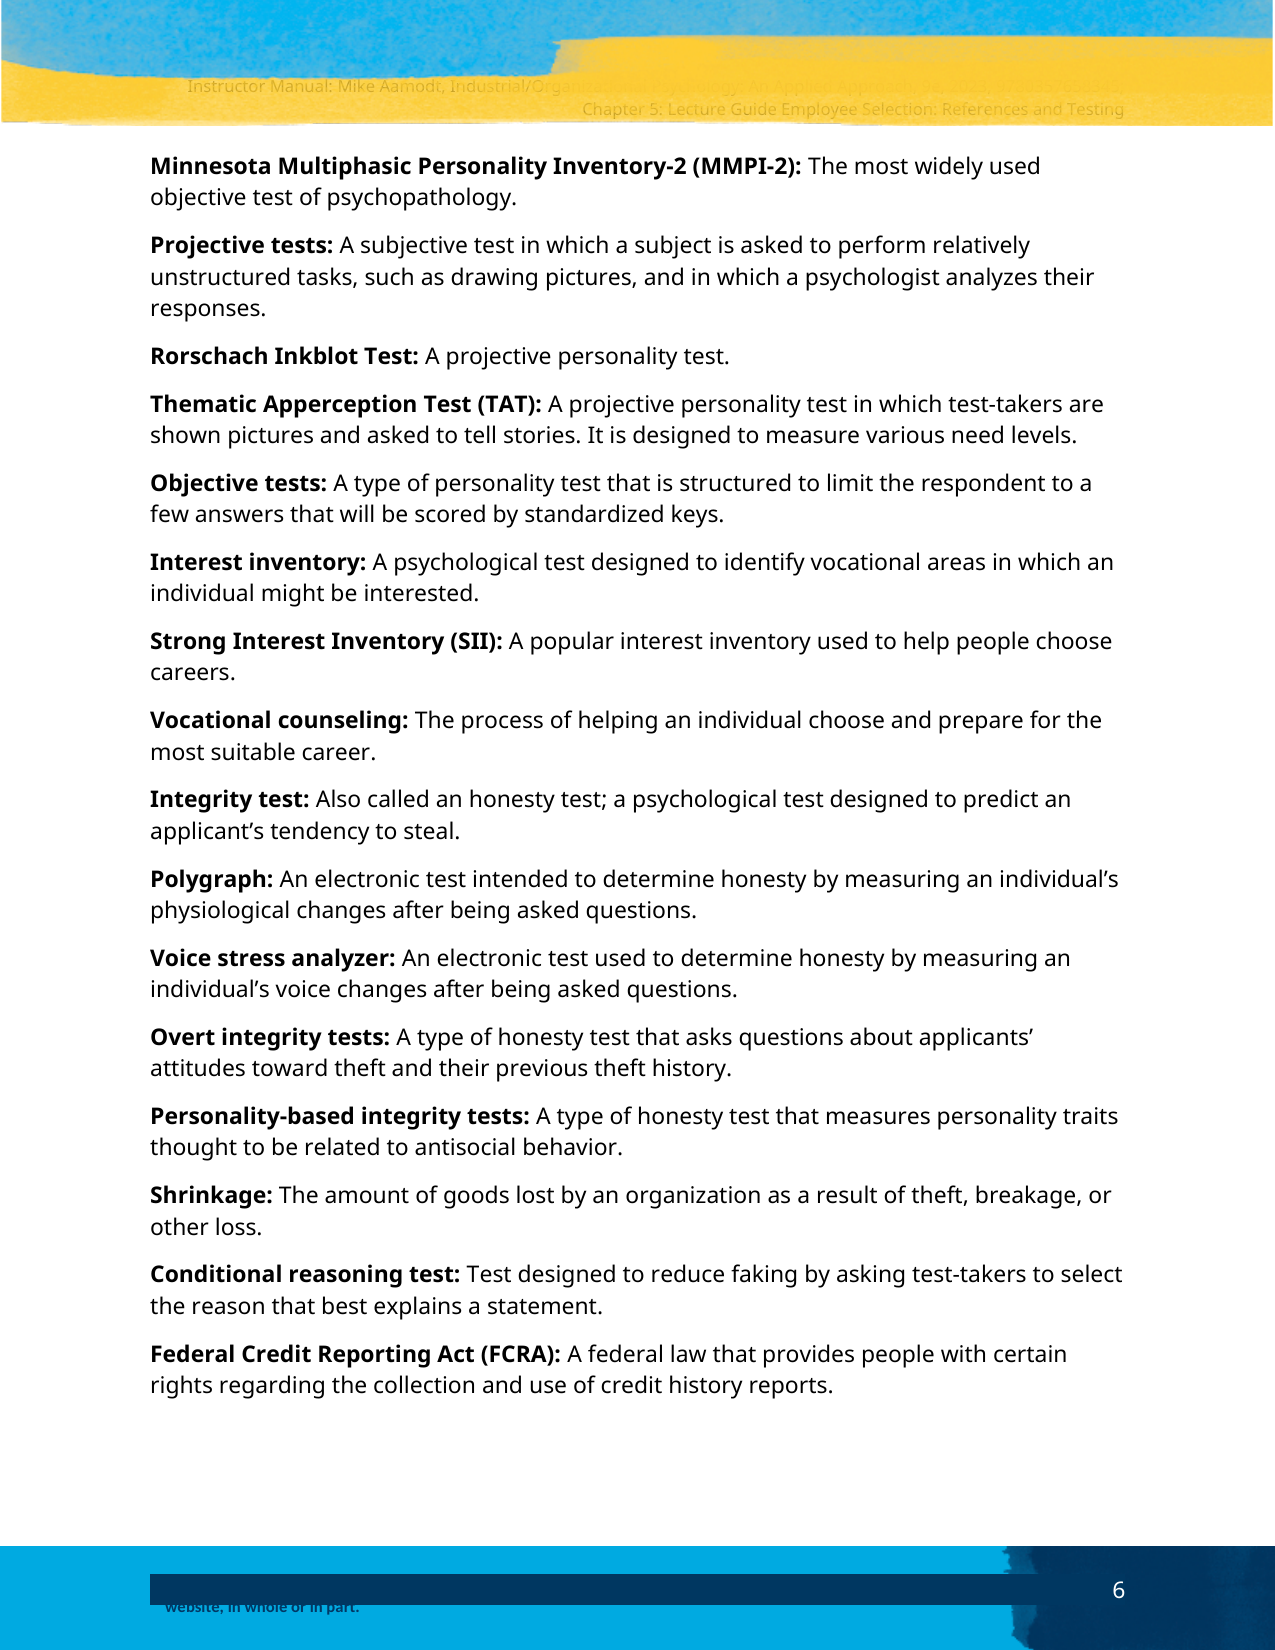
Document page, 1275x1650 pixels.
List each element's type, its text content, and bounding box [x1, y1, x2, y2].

picture [1010, 1546, 1275, 1650]
text Projective tests: A subjective test in which a subject is asked to perform relatively unstructured tasks, such as drawing pictures, and in which a psychologist analyzes their responses. [150, 229, 1125, 323]
text Rorschach Inkblot Test: A projective personality test. [150, 339, 1125, 371]
text Polygraph: An electronic test intended to determine honesty by measuring an individual’s physiological changes after being asked questions. [150, 862, 1125, 925]
text Federal Credit Reporting Act (FCRA): A federal law that provides people with certain rights regarding the collection and use of credit history reports. [150, 1337, 1125, 1400]
text Objective tests: A type of personality test that is structured to limit the respondent to a few answers that will be scored by standardized keys. [150, 467, 1125, 529]
text Shrinkage: The amount of goods lost by an organization as a result of theft, breakage, or other loss. [150, 1179, 1125, 1242]
text Vocational counseling: The process of helping an individual choose and prepare for the most suitable career. [150, 704, 1125, 767]
text Personality-based integrity tests: A type of honesty test that measures personality traits thought to be related to antisocial behavior. [150, 1100, 1125, 1162]
text Strong Interest Inventory (SII): A popular interest inventory used to help people choose careers. [150, 625, 1125, 687]
text Thematic Apperception Test (TAT): A projective personality test in which test-takers are shown pictures and asked to tell stories. It is designed to measure various need levels. [150, 387, 1125, 450]
text Integrity test: Also called an honesty test; a psychological test designed to predict an applicant’s tendency to steal. [150, 783, 1125, 846]
text Minnesota Multiphasic Personality Inventory-2 (MMPI-2): The most widely used objective test of psychopathology. [150, 150, 1125, 212]
text Voice stress analyzer: An electronic test used to determine honesty by measuring an individual’s voice changes after being asked questions. [150, 942, 1125, 1004]
text Interest inventory: A psychological test designed to identify vocational areas in which an individual might be interested. [150, 546, 1125, 608]
text Overt integrity tests: A type of honesty test that asks questions about applicants’ attitudes toward theft and their previous theft history. [150, 1021, 1125, 1083]
text Conditional reasoning test: Test designed to reduce faking by asking test-takers to select the reason that best explains a statement. [150, 1258, 1125, 1321]
